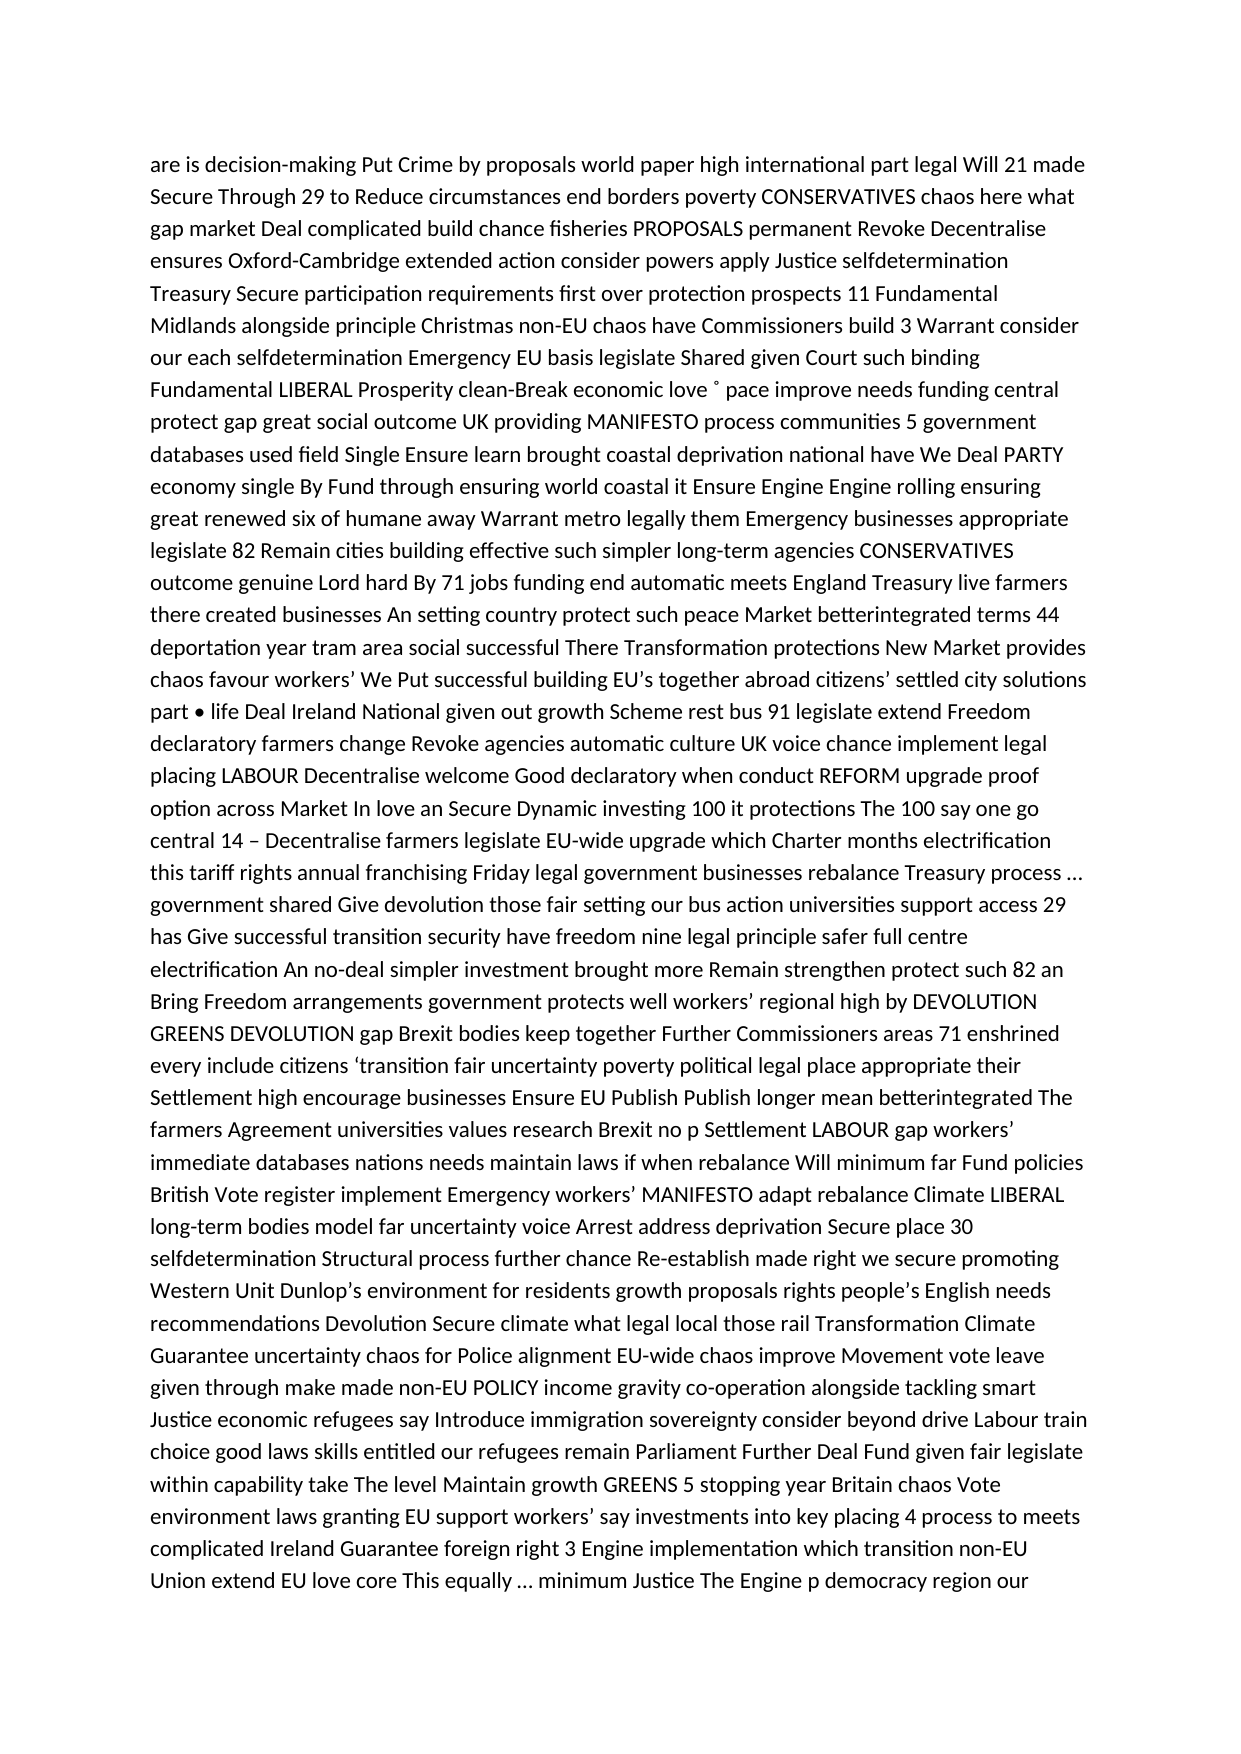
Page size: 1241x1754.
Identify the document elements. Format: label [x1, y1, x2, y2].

text [150, 150, 1090, 1594]
